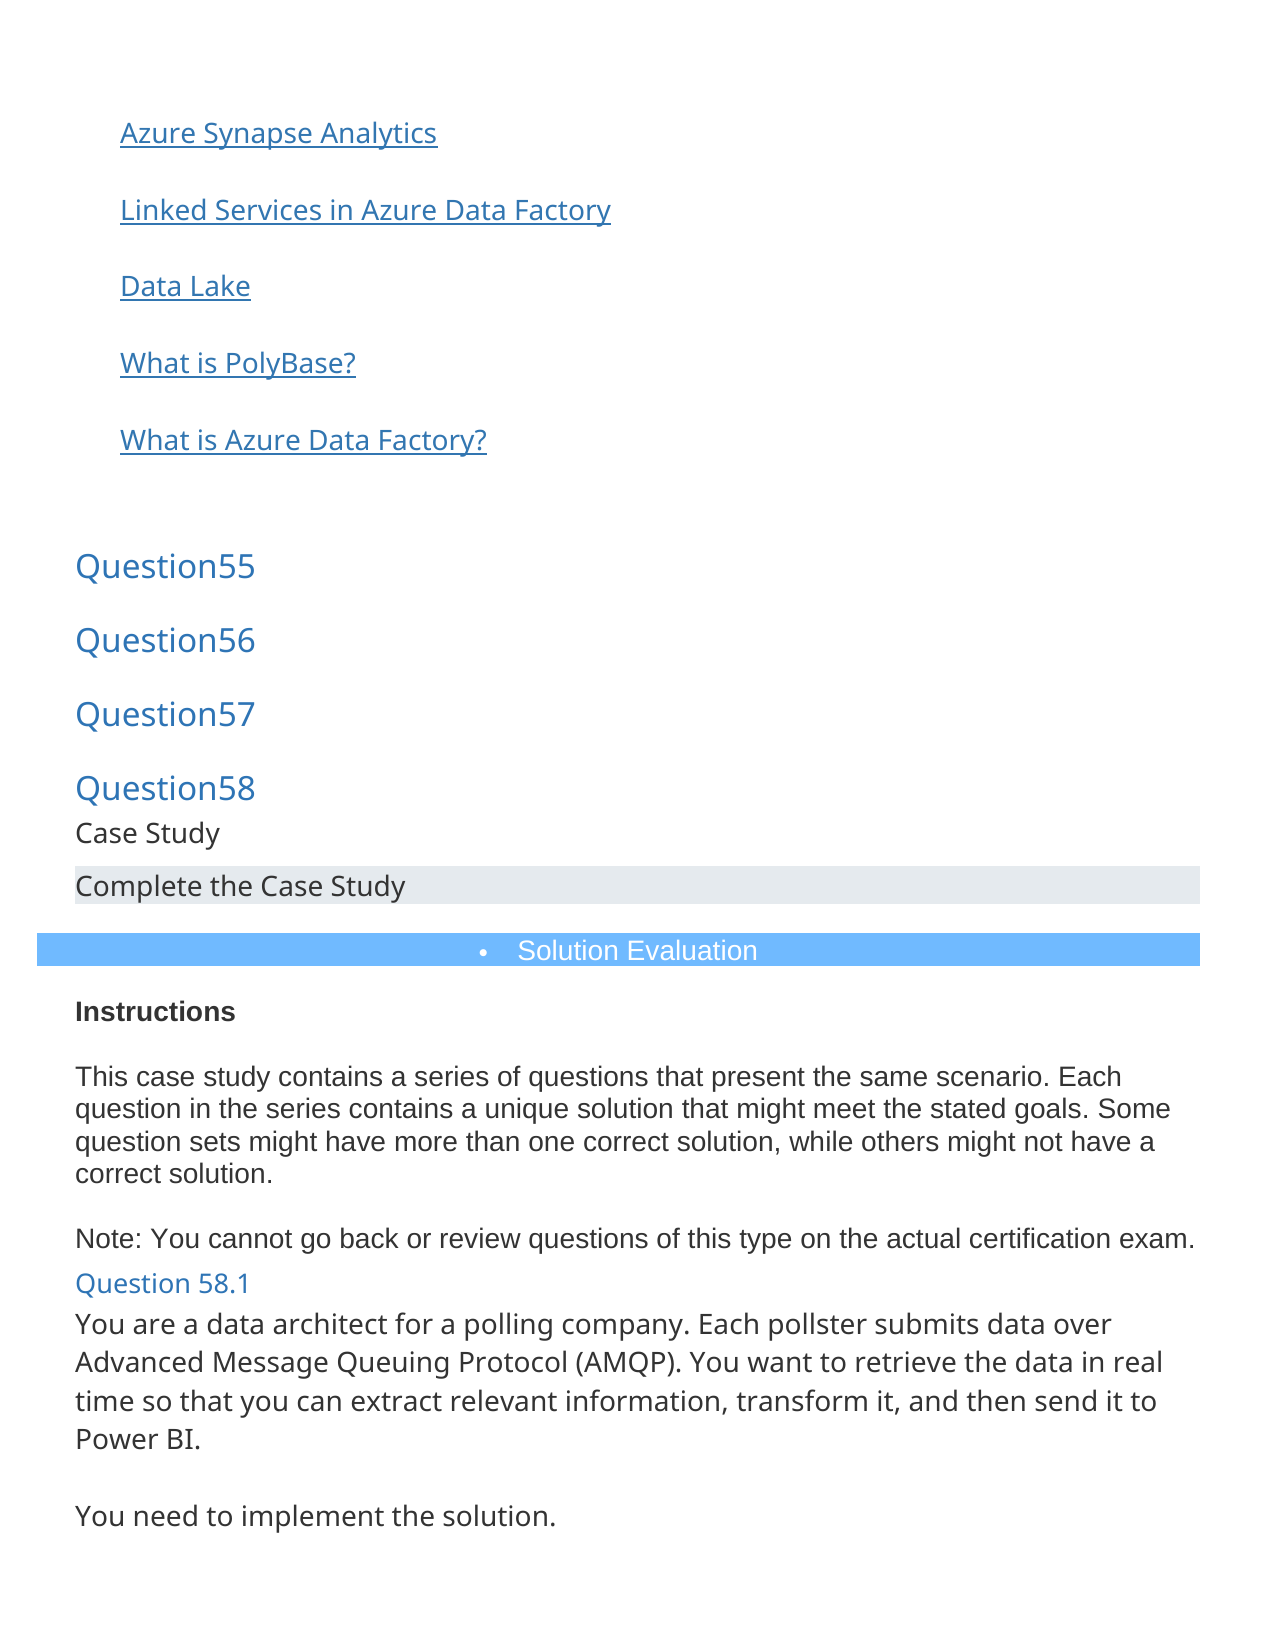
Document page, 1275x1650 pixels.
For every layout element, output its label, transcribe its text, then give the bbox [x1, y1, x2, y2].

subtitle Question56 [75, 617, 1200, 662]
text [120, 75, 1155, 458]
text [75, 1304, 1200, 1534]
text Instructions This case study contains a series of questions that present the same scenario. Each question in the series contains a unique solution that might meet the stated goals. Some question sets might have more than one correct solution, while others might not have a correct solution. Note: You cannot go back or review questions of this type on the actual certification exam. [75, 995, 1200, 1254]
text Case Study [75, 813, 1200, 852]
subtitle Question 58.1 [75, 1264, 1200, 1301]
text Complete the Case Study [75, 866, 1200, 904]
subtitle Question57 [75, 691, 1200, 736]
subtitle Question55 [75, 543, 1200, 588]
list Solution Evaluation [37, 933, 1200, 966]
subtitle Question58 [75, 764, 1200, 810]
